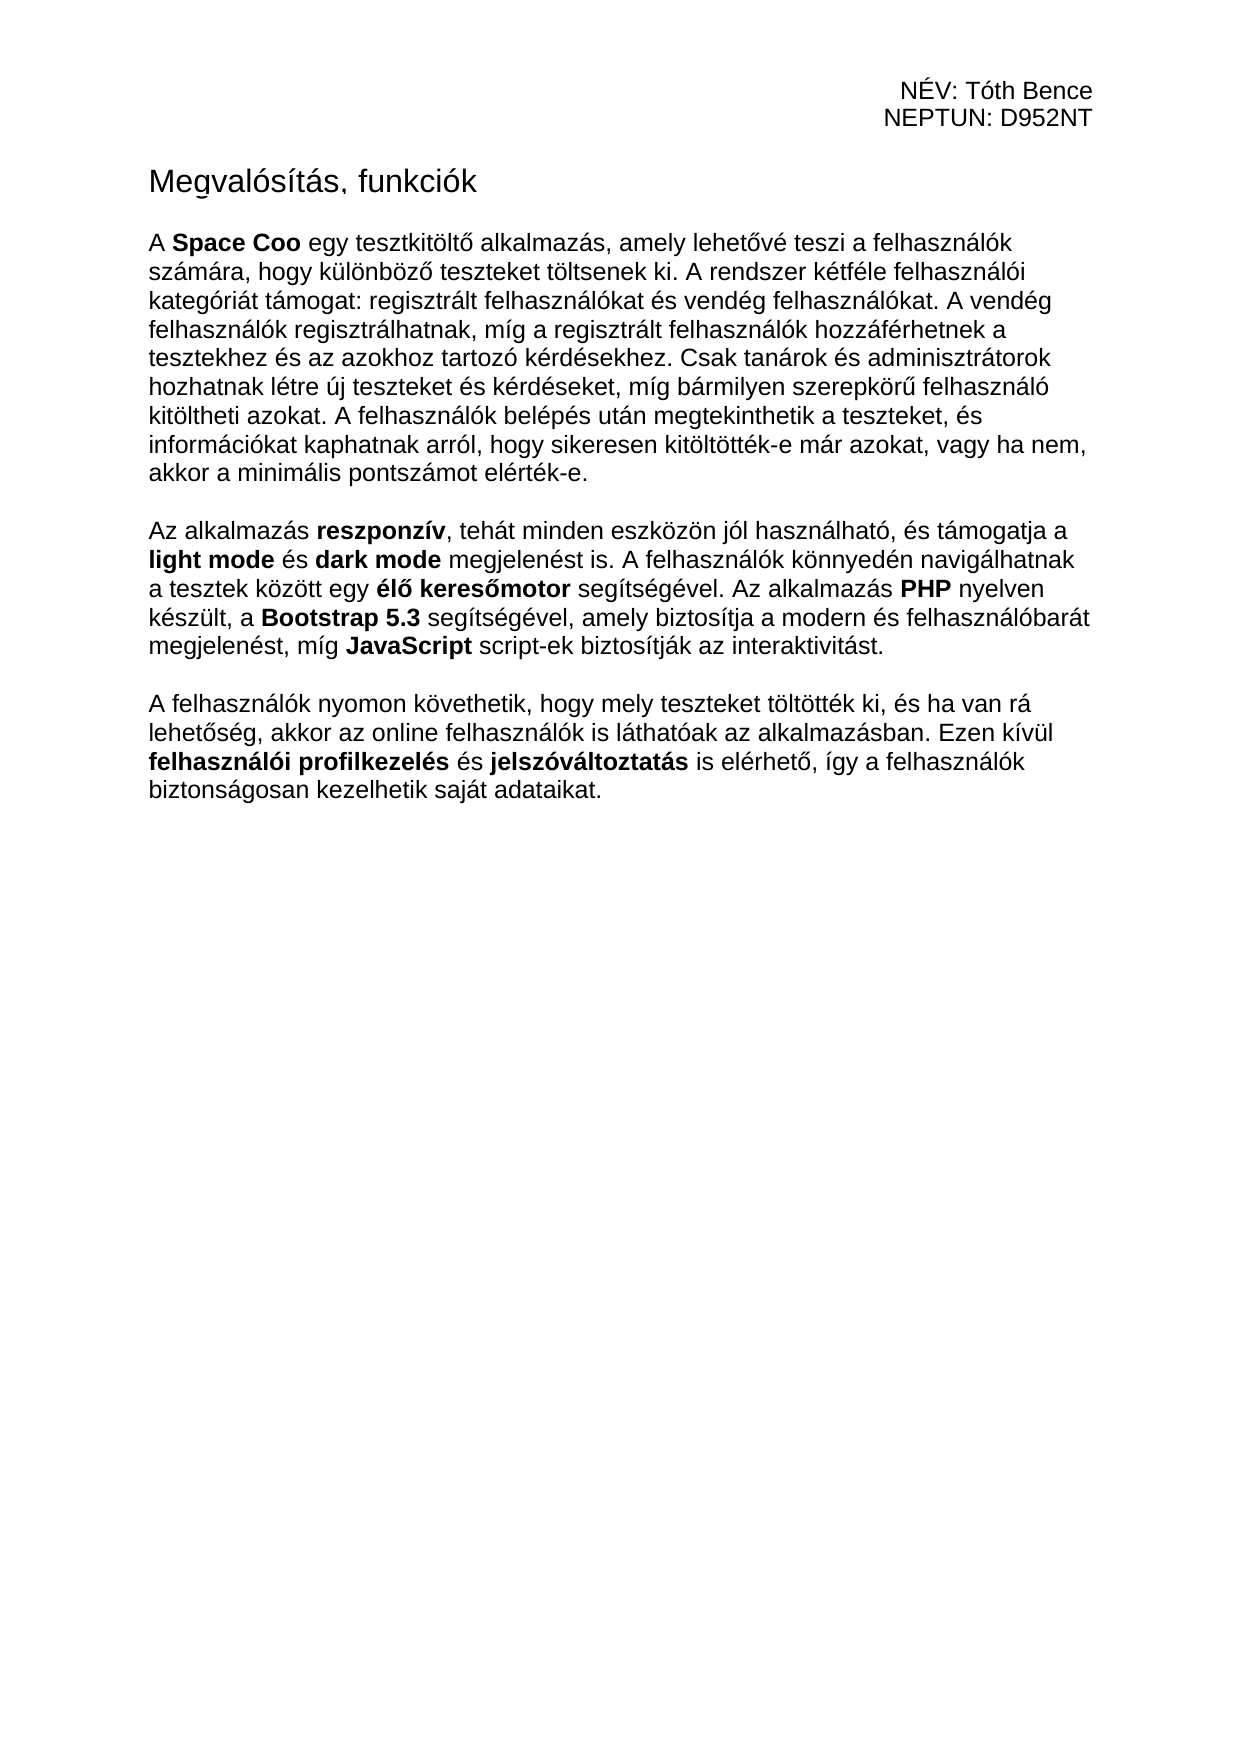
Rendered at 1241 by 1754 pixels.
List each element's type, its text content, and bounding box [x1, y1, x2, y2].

text A felhasználók nyomon követhetik, hogy mely teszteket töltötték ki, és ha van rá lehetőség, akkor az online felhasználók is láthatóak az alkalmazásban. Ezen kívül felhasználói profilkezelés és jelszóváltoztatás is elérhető, így a felhasználók biztonságosan kezelhetik saját adataikat. [148, 689, 1096, 804]
text Megvalósítás, funkciók [148, 162, 1096, 199]
text Az alkalmazás reszponzív, tehát minden eszközön jól használható, és támogatja a light mode és dark mode megjelenést is. A felhasználók könnyedén navigálhatnak a tesztek között egy élő keresőmotor segítségével. Az alkalmazás PHP nyelven készült, a Bootstrap 5.3 segítségével, amely biztosítja a modern és felhasználóbarát megjelenést, míg JavaScript script-ek biztosítják az interaktivitást. [148, 516, 1096, 660]
text A Space Coo egy tesztkitöltő alkalmazás, amely lehetővé teszi a felhasználók számára, hogy különböző teszteket töltsenek ki. A rendszer kétféle felhasználói kategóriát támogat: regisztrált felhasználókat és vendég felhasználókat. A vendég felhasználók regisztrálhatnak, míg a regisztrált felhasználók hozzáférhetnek a tesztekhez és az azokhoz tartozó kérdésekhez. Csak tanárok és adminisztrátorok hozhatnak létre új teszteket és kérdéseket, míg bármilyen szerepkörű felhasználó kitöltheti azokat. A felhasználók belépés után megtekinthetik a teszteket, és információkat kaphatnak arról, hogy sikeresen kitöltötték-e már azokat, vagy ha nem, akkor a minimális pontszámot elérték-e. [148, 228, 1096, 487]
